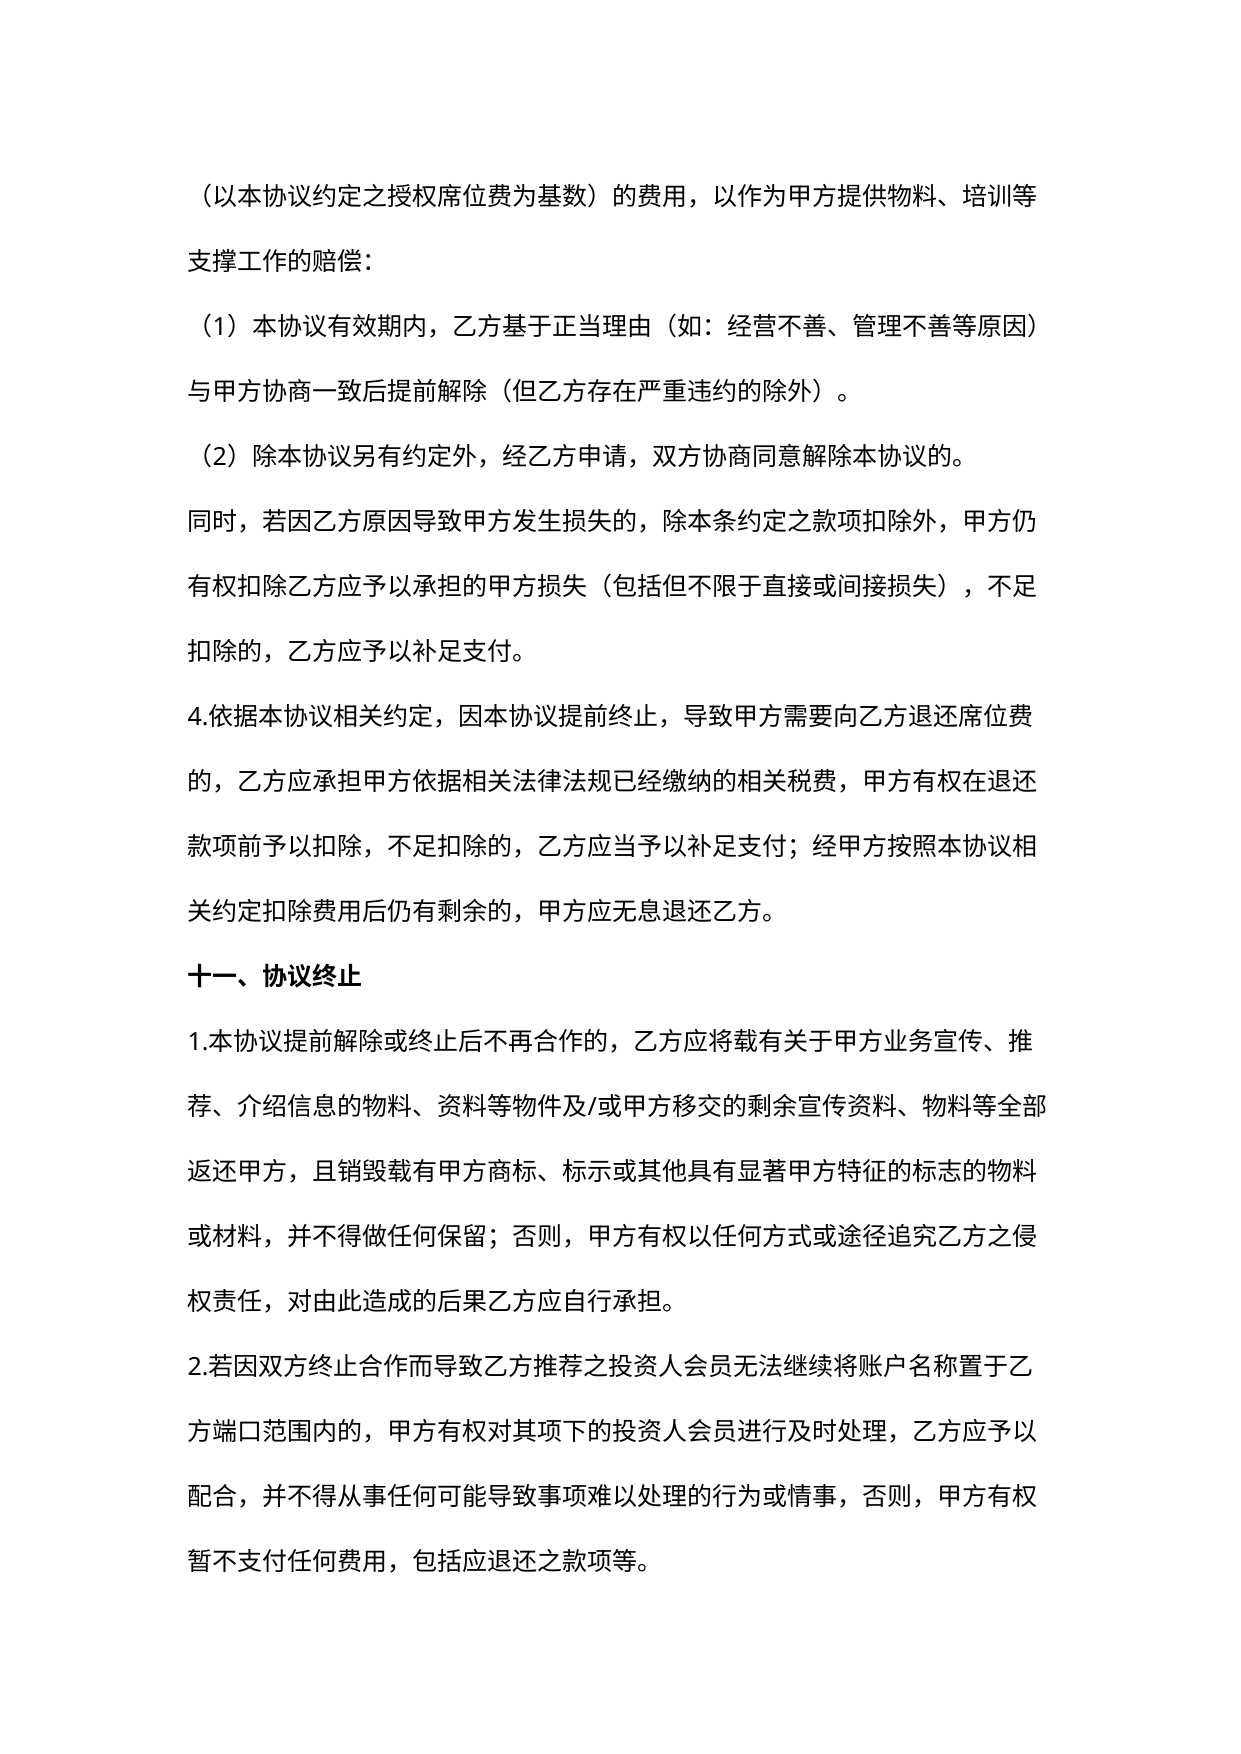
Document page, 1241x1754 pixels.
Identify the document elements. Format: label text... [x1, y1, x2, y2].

text 1.本协议提前解除或终止后不再合作的，乙方应将载有关于甲方业务宣传、推荐、介绍信息的物料、资料等物件及/或甲方移交的剩余宣传资料、物料等全部返还甲方，且销毁载有甲方商标、标示或其他具有显著甲方特征的标志的物料或材料，并不得做任何保留；否则，甲方有权以任何方式或途径追究乙方之侵权责任，对由此造成的后果乙方应自行承担。 [187, 1007, 1053, 1332]
text （2）除本协议另有约定外，经乙方申请，双方协商同意解除本协议的。 [187, 422, 1053, 487]
text 同时，若因乙方原因导致甲方发生损失的，除本条约定之款项扣除外，甲方仍有权扣除乙方应予以承担的甲方损失（包括但不限于直接或间接损失），不足扣除的，乙方应予以补足支付。 [187, 487, 1053, 682]
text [187, 162, 1053, 292]
text 2.若因双方终止合作而导致乙方推荐之投资人会员无法继续将账户名称置于乙方端口范围内的，甲方有权对其项下的投资人会员进行及时处理，乙方应予以配合，并不得从事任何可能导致事项难以处理的行为或情事，否则，甲方有权暂不支付任何费用，包括应退还之款项等。 [187, 1332, 1053, 1592]
subtitle 十一、协议终止 [187, 942, 1053, 1007]
text 4.依据本协议相关约定，因本协议提前终止，导致甲方需要向乙方退还席位费的，乙方应承担甲方依据相关法律法规已经缴纳的相关税费，甲方有权在退还款项前予以扣除，不足扣除的，乙方应当予以补足支付；经甲方按照本协议相关约定扣除费用后仍有剩余的，甲方应无息退还乙方。 [187, 682, 1053, 942]
text （1）本协议有效期内，乙方基于正当理由（如：经营不善、管理不善等原因）与甲方协商一致后提前解除（但乙方存在严重违约的除外）。 [187, 292, 1053, 422]
